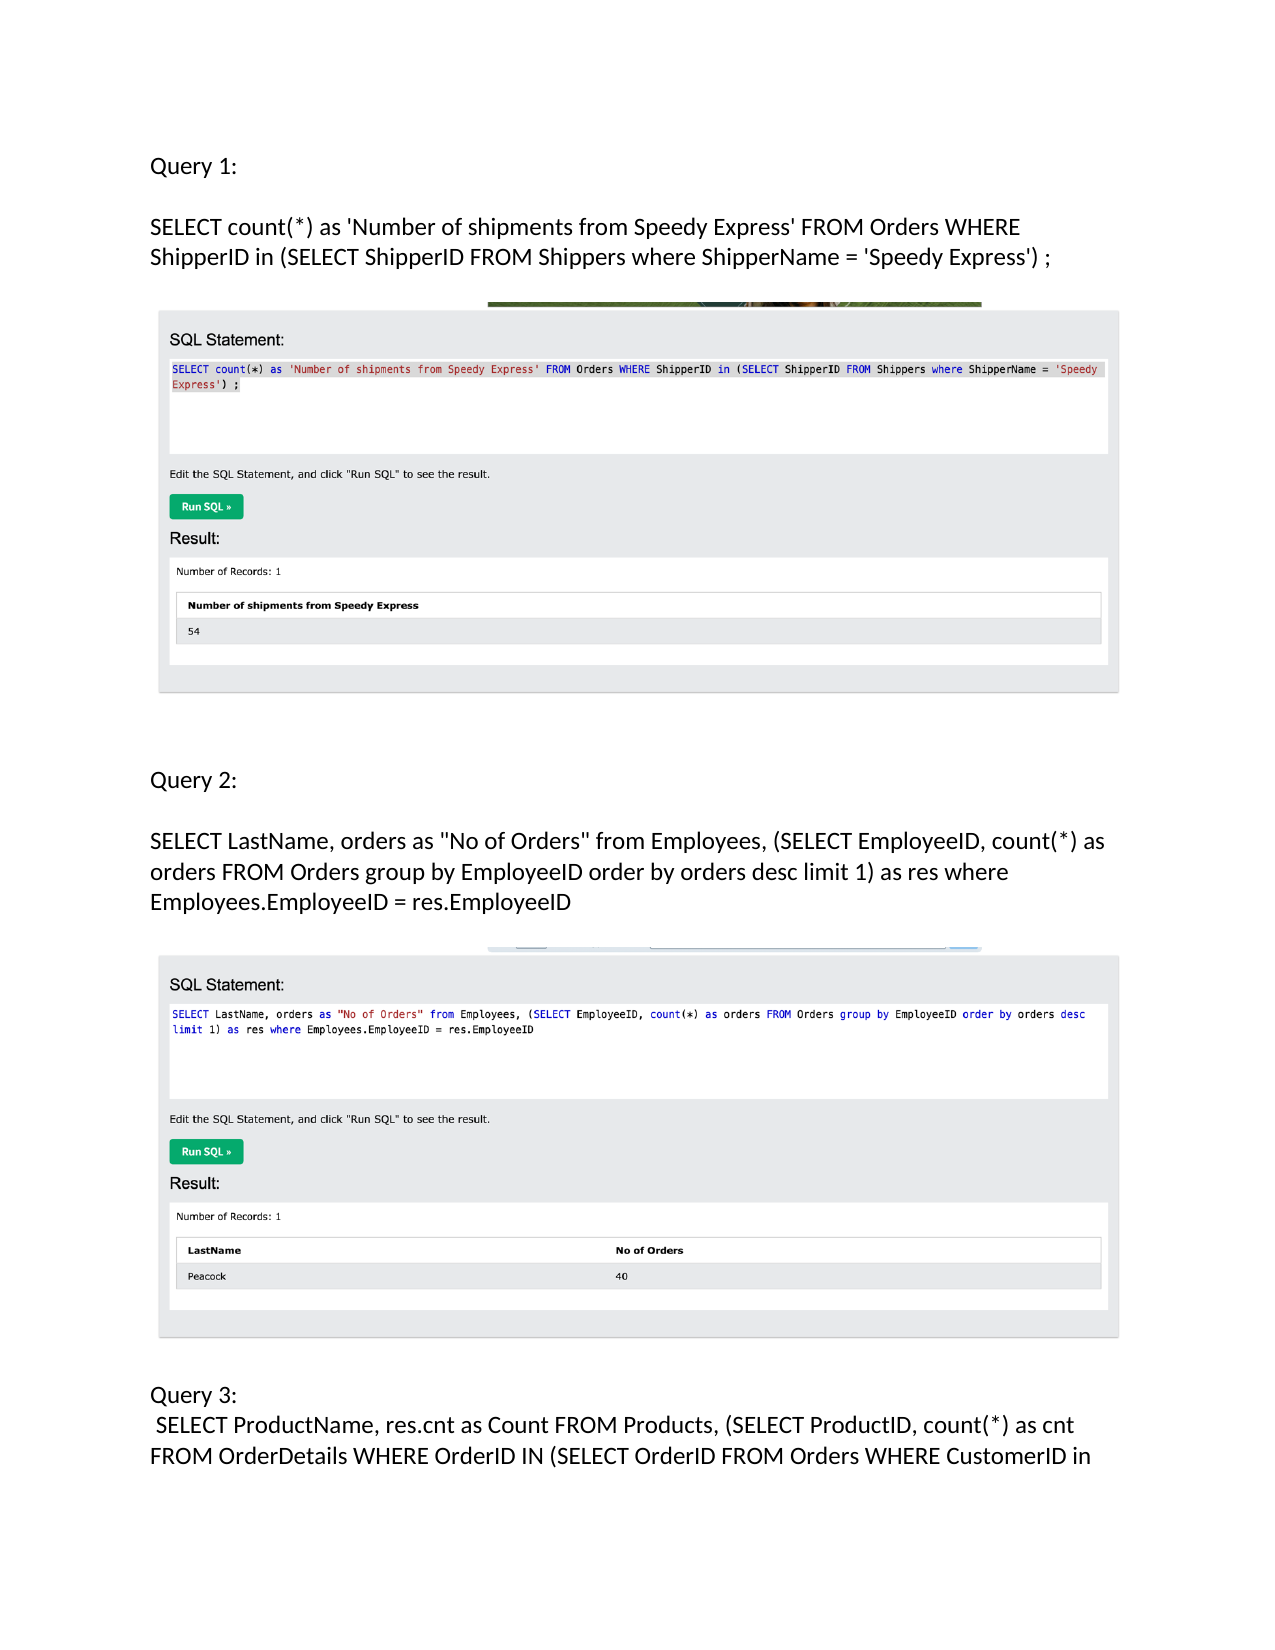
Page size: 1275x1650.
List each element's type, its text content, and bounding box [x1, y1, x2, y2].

text Query 3: [150, 1379, 1125, 1409]
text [150, 1409, 1125, 1470]
text SELECT LastName, orders as "No of Orders" from Employees, (SELECT EmployeeID, count(*) as orders FROM Orders group by EmployeeID order by orders desc limit 1) as res where Employees.EmployeeID = res.EmployeeID [150, 825, 1125, 917]
text SELECT count(*) as 'Number of shipments from Speedy Express' FROM Orders WHERE ShipperID in (SELECT ShipperID FROM Shippers where ShipperName = 'Speedy Express') ; [150, 211, 1125, 272]
picture [150, 302, 1125, 704]
text Query 1: [150, 150, 1125, 181]
picture [150, 947, 1125, 1349]
text Query 2: [150, 764, 1125, 795]
